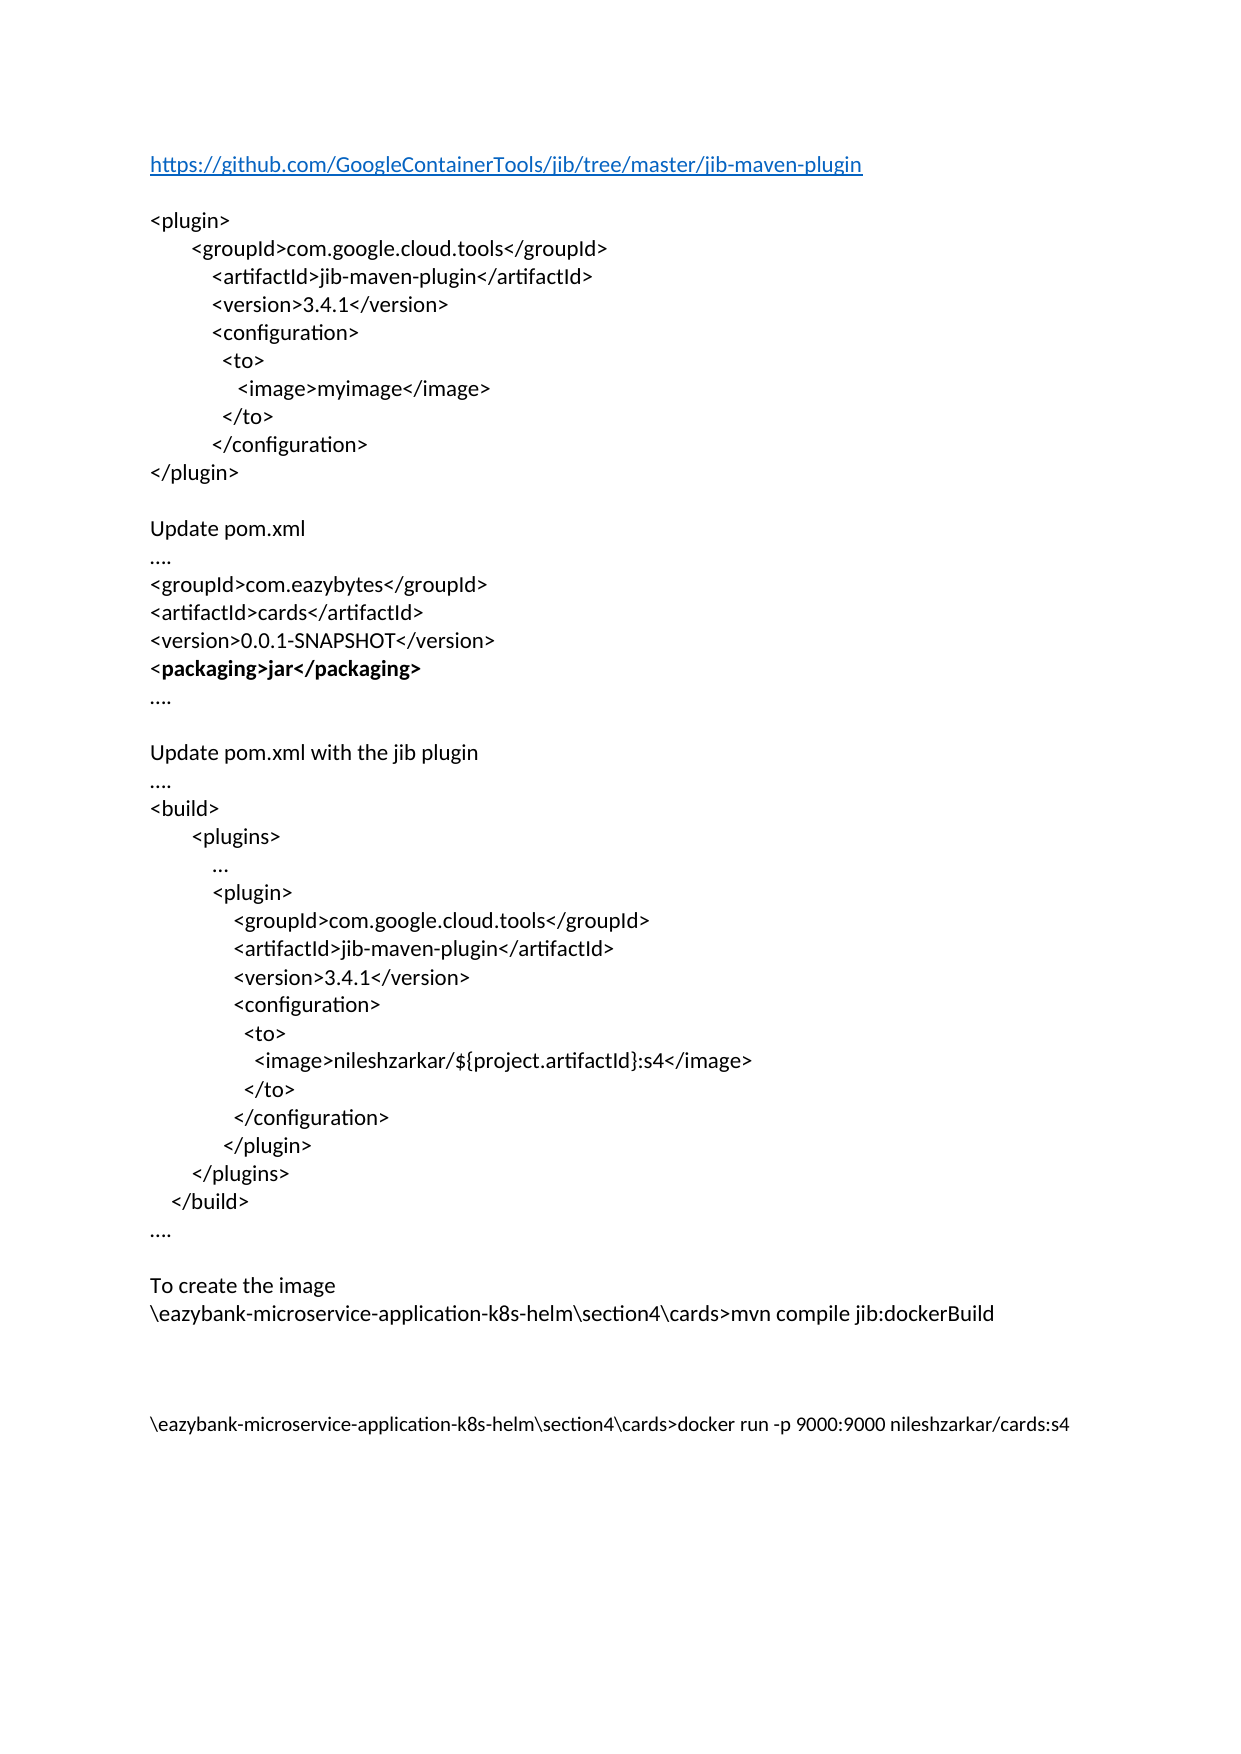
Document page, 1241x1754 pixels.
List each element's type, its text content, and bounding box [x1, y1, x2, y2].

text <artifactId>jib-maven-plugin</artifactId> [150, 262, 1090, 290]
text </to> [150, 1075, 1090, 1103]
text To create the image [150, 1243, 1090, 1299]
text <version>3.4.1</version> [150, 290, 1090, 318]
text </configuration> [150, 430, 1090, 458]
text \eazybank-microservice-application-k8s-helm\section4\cards>docker run -p 9000:9000 nileshzarkar/cards:s4 [150, 1411, 1090, 1436]
text … [150, 851, 1090, 878]
text <artifactId>cards</artifactId> [150, 598, 1090, 626]
text <configuration> [150, 991, 1090, 1019]
text <groupId>com.google.cloud.tools</groupId> [150, 907, 1090, 934]
text <plugin> [150, 206, 1090, 234]
text <image>myimage</image> [150, 374, 1090, 402]
text <version>0.0.1-SNAPSHOT</version> [150, 626, 1090, 654]
text Update pom.xml [150, 514, 1090, 542]
text <build> [150, 794, 1090, 822]
text <packaging>jar</packaging> [150, 654, 1090, 682]
text https://github.com/GoogleContainerTools/jib/tree/master/jib-maven-plugin [150, 150, 1090, 178]
text </plugin> [150, 458, 1090, 486]
text <plugin> [150, 878, 1090, 907]
text <plugins> [150, 822, 1090, 851]
text <groupId>com.google.cloud.tools</groupId> [150, 234, 1090, 262]
text …. [150, 682, 1090, 710]
text <to> [150, 1019, 1090, 1047]
text <image>nileshzarkar/${project.artifactId}:s4</image> [150, 1047, 1090, 1075]
text </plugin> [150, 1131, 1090, 1159]
text <version>3.4.1</version> [150, 963, 1090, 991]
text </configuration> [150, 1103, 1090, 1131]
text Update pom.xml with the jib plugin [150, 738, 1090, 766]
text …. <groupId>com.eazybytes</groupId> [150, 542, 1090, 598]
text …. [150, 1215, 1090, 1243]
text …. [150, 766, 1090, 794]
text <to> [150, 346, 1090, 374]
text <configuration> [150, 318, 1090, 346]
text \eazybank-microservice-application-k8s-helm\section4\cards>mvn compile jib:dockerBuild [150, 1299, 1090, 1327]
text <artifactId>jib-maven-plugin</artifactId> [150, 934, 1090, 963]
text </build> [150, 1187, 1090, 1215]
text </to> [150, 402, 1090, 430]
text </plugins> [150, 1159, 1090, 1187]
